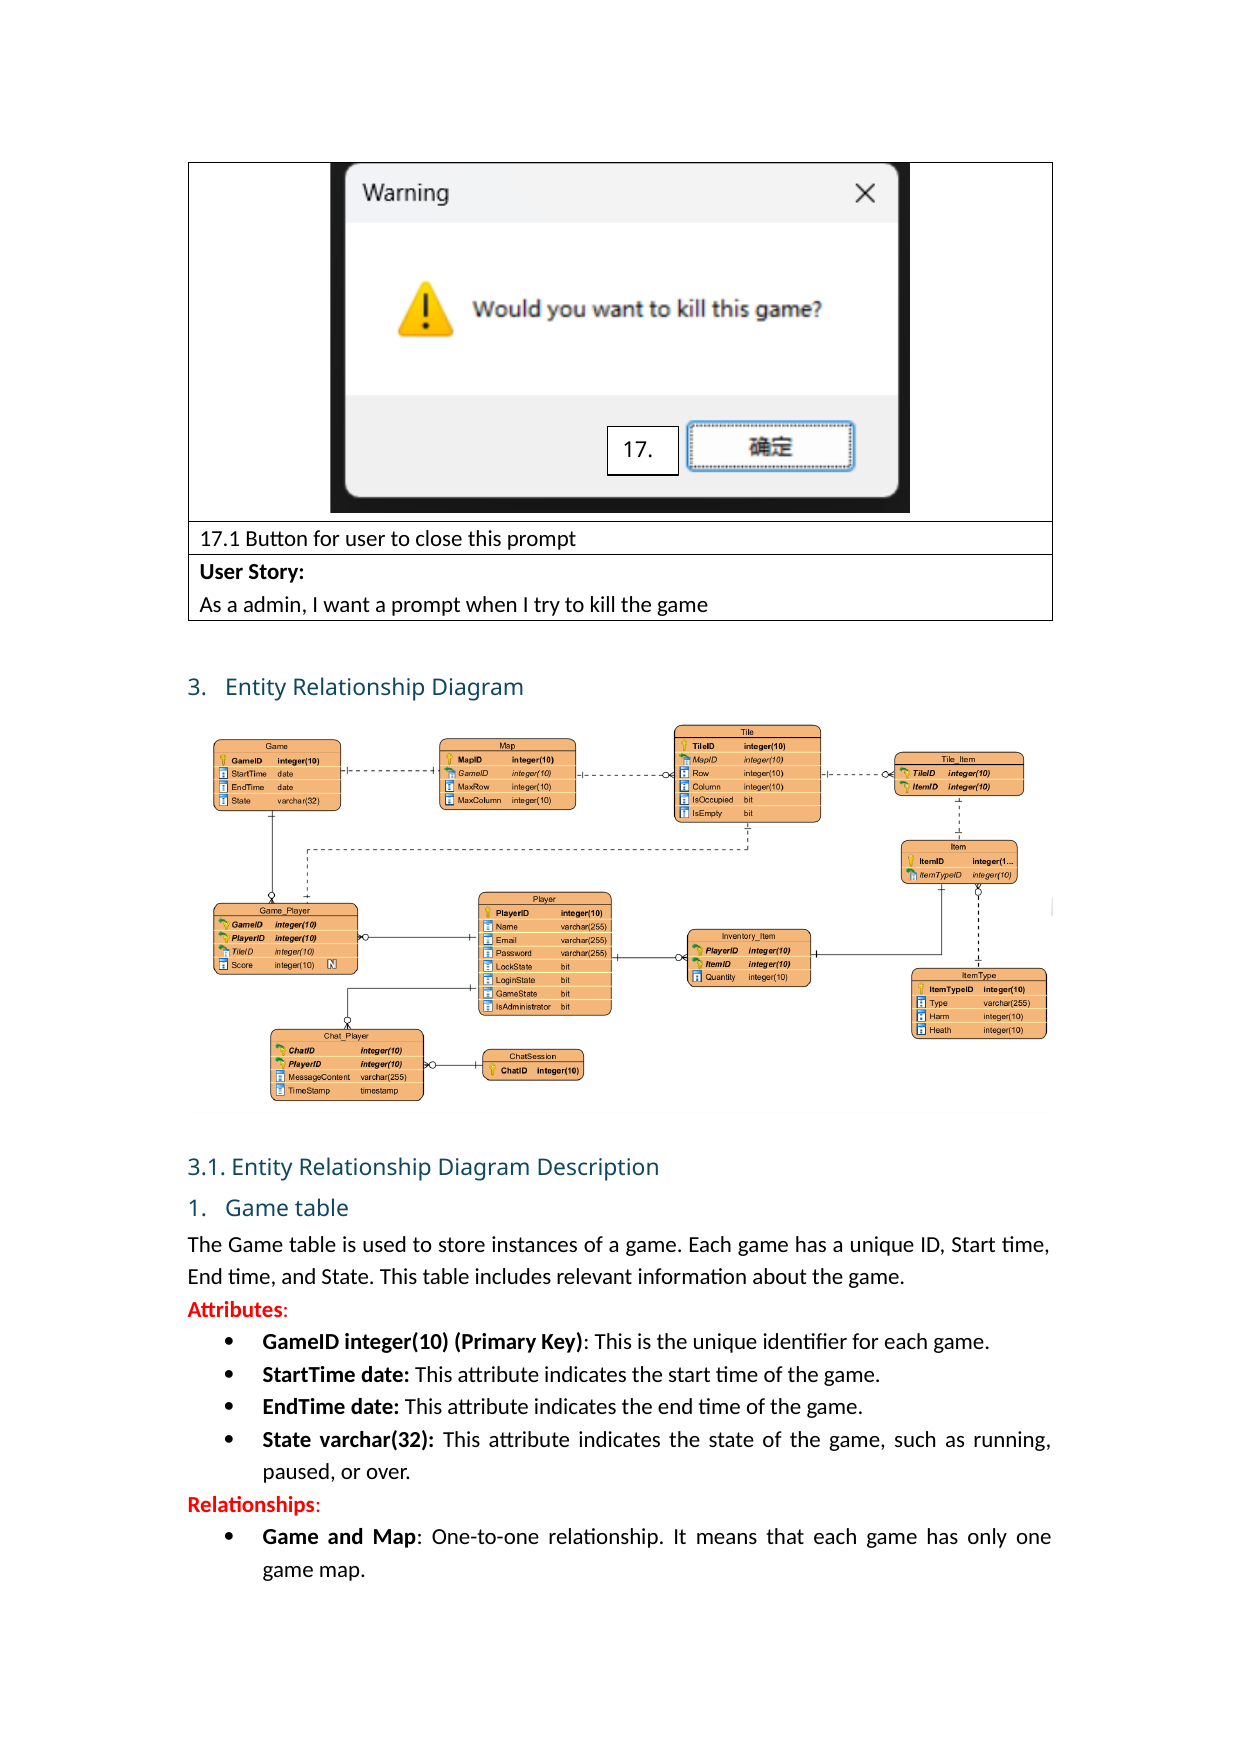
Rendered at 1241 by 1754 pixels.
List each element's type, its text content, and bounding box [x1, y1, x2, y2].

list State varchar(32): This attribute indicates the state of the game, such as running, paused, or over. [225, 1423, 1053, 1488]
table_cell Button for user to close this prompt [189, 522, 1052, 554]
text Relationships: [187, 1488, 1053, 1520]
picture [187, 711, 1053, 1113]
text Attributes: [187, 1293, 1053, 1325]
list StartTime date: This attribute indicates the start time of the game. [225, 1358, 1053, 1390]
picture [330, 163, 910, 513]
subtitle Game table [187, 1191, 1053, 1224]
list EndTime date: This attribute indicates the end time of the game. [225, 1390, 1053, 1423]
text The Game table is used to store instances of a game. Each game has a unique ID, Start time, End time, and State. This table includes relevant information about the game. [187, 1228, 1053, 1293]
table_cell User Story: As a admin, I want a prompt when I try to kill the game [189, 555, 1052, 620]
list Game and Map: One-to-one relationship. It means that each game has only one game map. [225, 1520, 1053, 1585]
subtitle Entity Relationship Diagram Description [187, 1150, 1053, 1183]
list GameID integer(10) (Primary Key): This is the unique identifier for each game. [225, 1325, 1053, 1358]
table_cell [189, 163, 1052, 521]
subtitle Entity Relationship Diagram [187, 670, 1053, 703]
